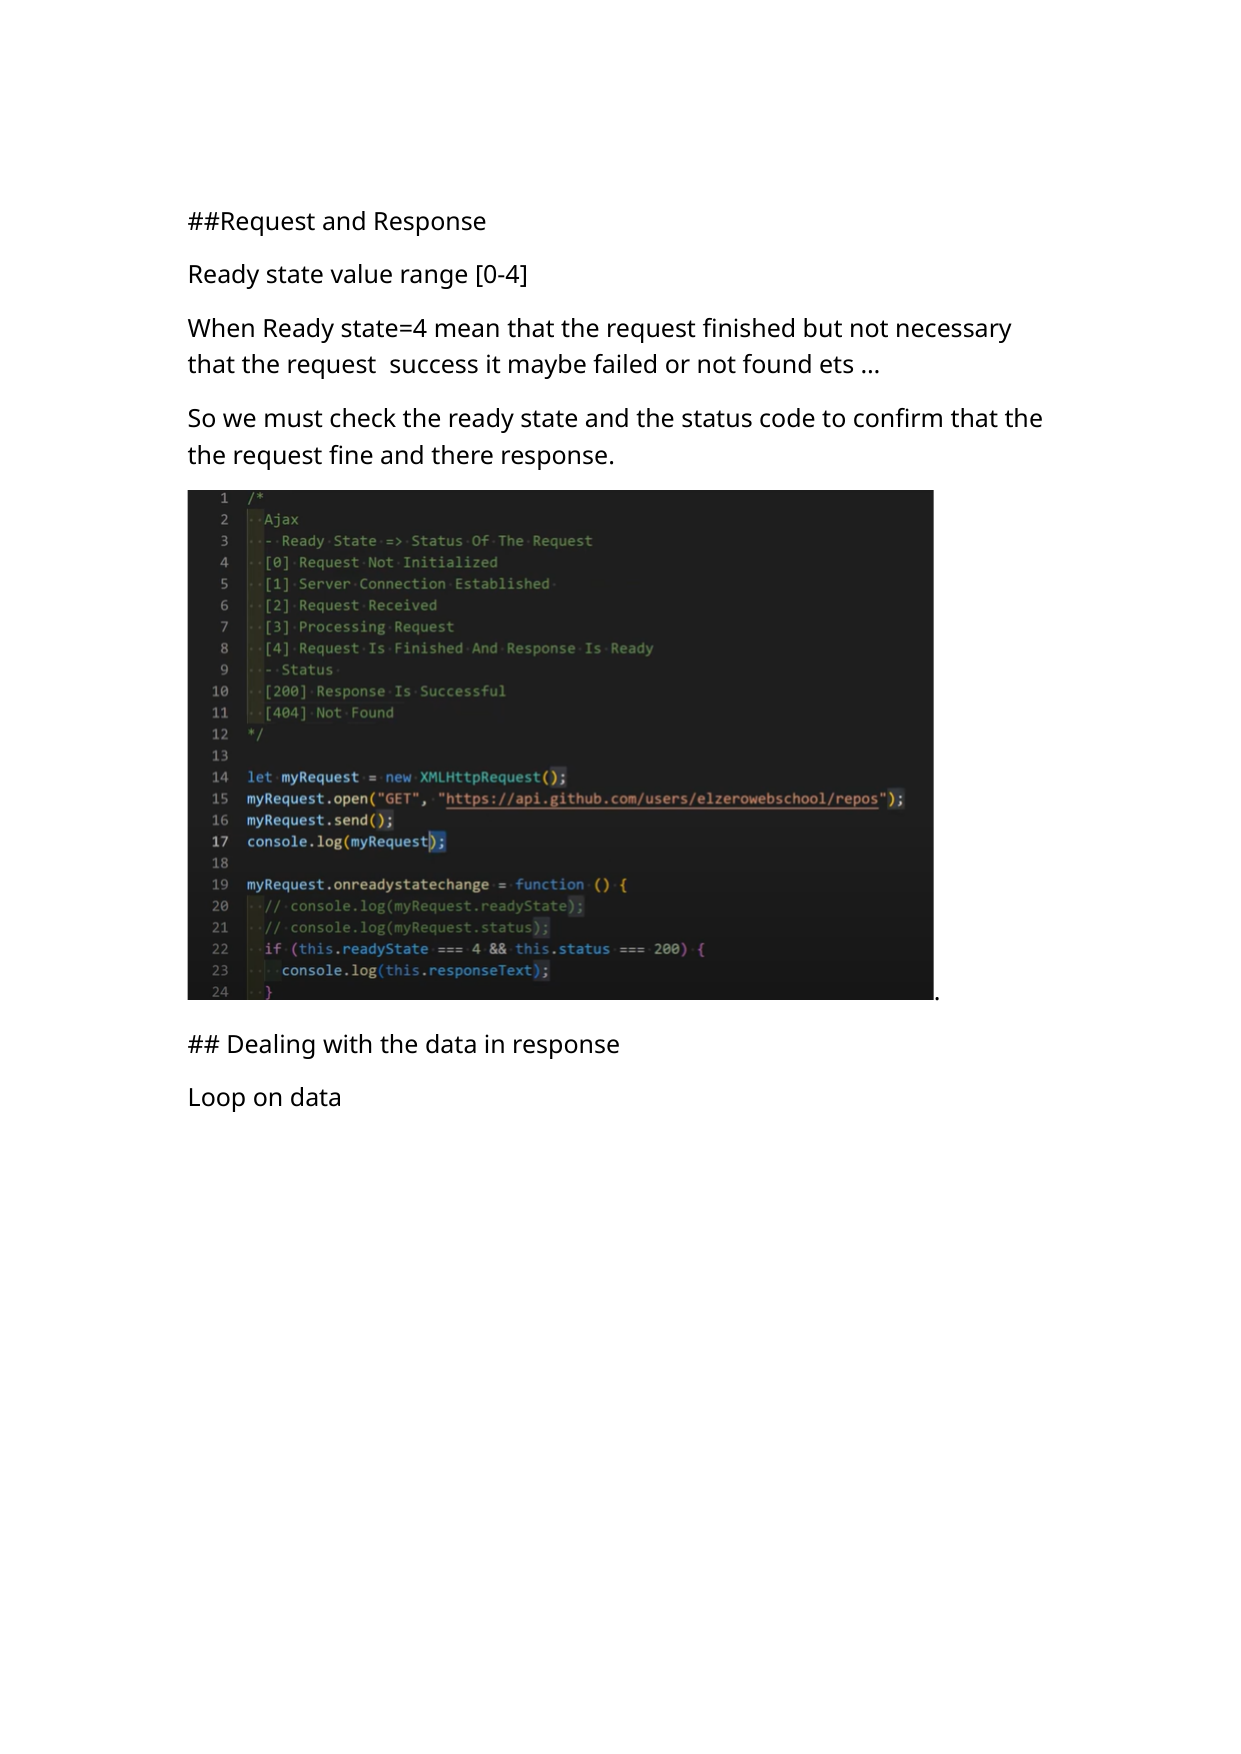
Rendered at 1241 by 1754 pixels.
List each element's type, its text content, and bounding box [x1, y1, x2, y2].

text When Ready state=4 mean that the request finished but not necessary that the request success it maybe failed or not found ets … [187, 310, 1053, 381]
text Loop on data [187, 1080, 1053, 1114]
text ## Dealing with the data in response [187, 1027, 1053, 1061]
text So we must check the ready state and the status code to confirm that the the request fine and there response. [187, 401, 1053, 471]
text ##Request and Response [187, 203, 1053, 237]
picture [187, 490, 934, 1000]
text Ready state value range [0-4] [187, 257, 1053, 291]
